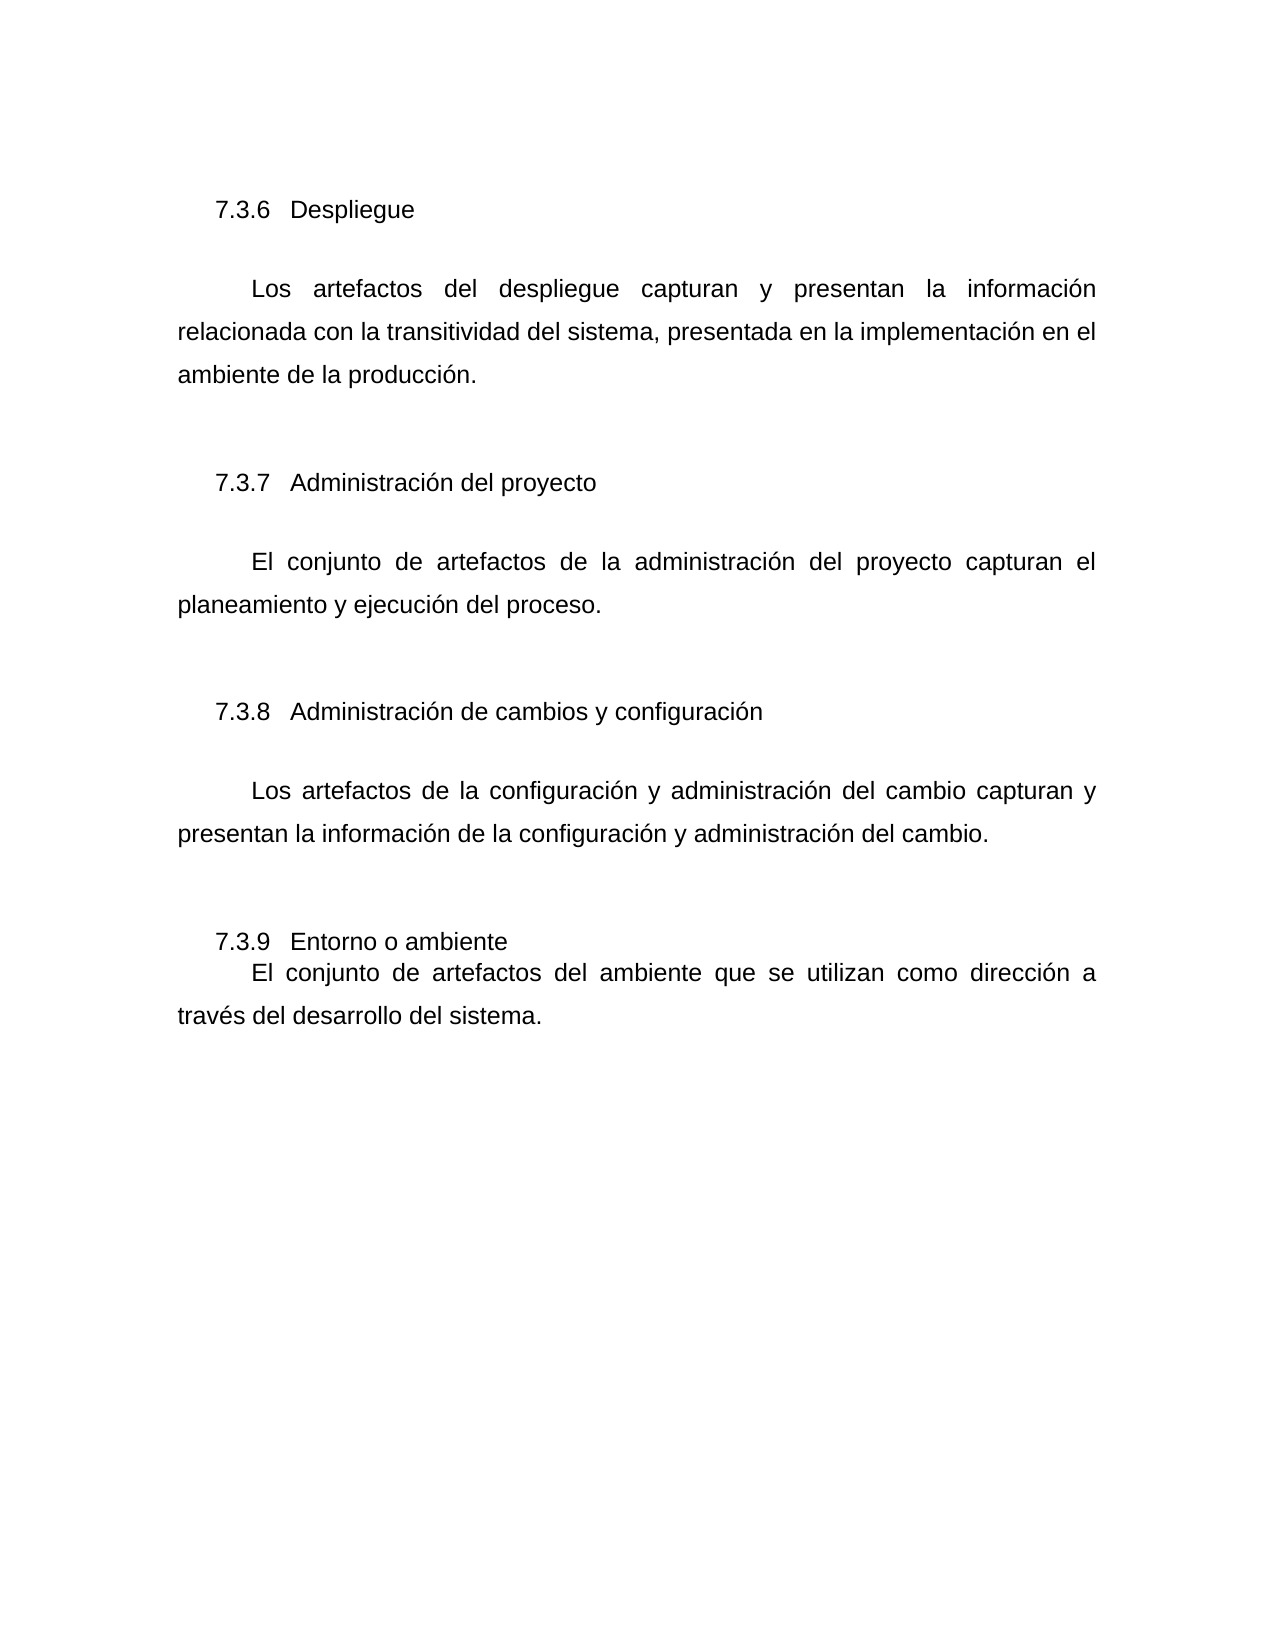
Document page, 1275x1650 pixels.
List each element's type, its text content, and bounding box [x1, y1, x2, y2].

subtitle Administración del proyecto [215, 468, 1098, 497]
subtitle Despliegue [215, 195, 1098, 224]
text El conjunto de artefactos de la administración del proyecto capturan el planeamiento y ejecución del proceso. [177, 547, 1098, 618]
subtitle Entorno o ambiente [215, 927, 1098, 955]
text Los artefactos del despliegue capturan y presentan la información relacionada con la transitividad del sistema, presentada en la implementación en el ambiente de la producción. [177, 274, 1098, 389]
text Los artefactos de la configuración y administración del cambio capturan y presentan la información de la configuración y administración del cambio. [177, 776, 1098, 848]
subtitle Administración de cambios y configuración [215, 697, 1098, 726]
text El conjunto de artefactos del ambiente que se utilizan como dirección a través del desarrollo del sistema. [177, 958, 1098, 1029]
